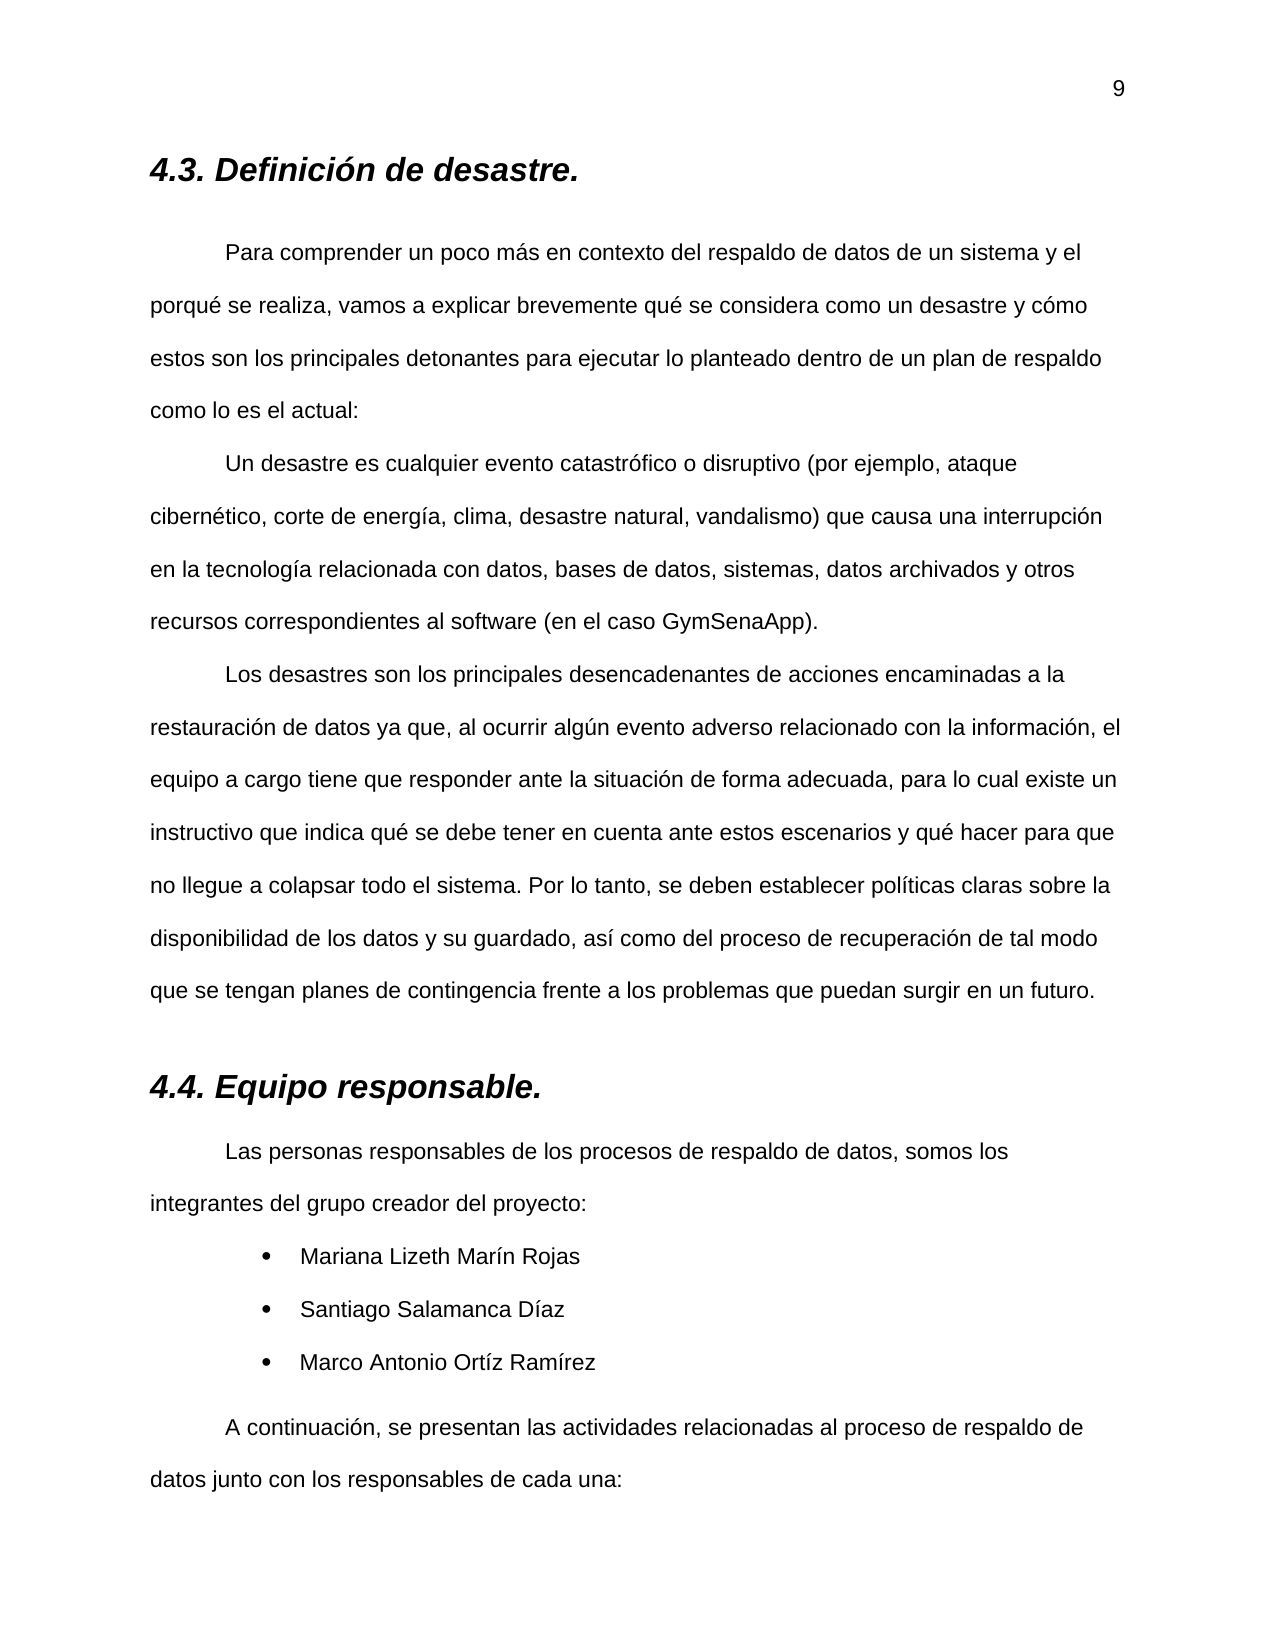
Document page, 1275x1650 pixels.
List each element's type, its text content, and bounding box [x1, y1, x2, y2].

text Los desastres son los principales desencadenantes de acciones encaminadas a la restauración de datos ya que, al ocurrir algún evento adverso relacionado con la información, el equipo a cargo tiene que responder ante la situación de forma adecuada, para lo cual existe un instructivo que indica qué se debe tener en cuenta ante estos escenarios y qué hacer para que no llegue a colapsar todo el sistema. Por lo tanto, se deben establecer políticas claras sobre la disponibilidad de los datos y su guardado, así como del proceso de recuperación de tal modo que se tengan planes de contingencia frente a los problemas que puedan surgir en un futuro. [150, 661, 1125, 1004]
subtitle 4.4. Equipo responsable. [150, 1067, 1125, 1106]
list Marco Antonio Ortíz Ramírez [262, 1348, 1125, 1375]
text Las personas responsables de los procesos de respaldo de datos, somos los integrantes del grupo creador del proyecto: [150, 1138, 1125, 1217]
list Mariana Lizeth Marín Rojas [262, 1243, 1125, 1269]
text Para comprender un poco más en contexto del respaldo de datos de un sistema y el porqué se realiza, vamos a explicar brevemente qué se considera como un desastre y cómo estos son los principales detonantes para ejecutar lo planteado dentro de un plan de respaldo como lo es el actual: [150, 239, 1125, 424]
text A continuación, se presentan las actividades relacionadas al proceso de respaldo de datos junto con los responsables de cada una: [150, 1414, 1125, 1493]
list Santiago Salamanca Díaz [262, 1296, 1125, 1322]
text Un desastre es cualquier evento catastrófico o disruptivo (por ejemplo, ataque cibernético, corte de energía, clima, desastre natural, vandalismo) que causa una interrupción en la tecnología relacionada con datos, bases de datos, sistemas, datos archivados y otros recursos correspondientes al software (en el caso GymSenaApp). [150, 450, 1125, 635]
subtitle 4.3. Definición de desastre. [150, 150, 1125, 188]
